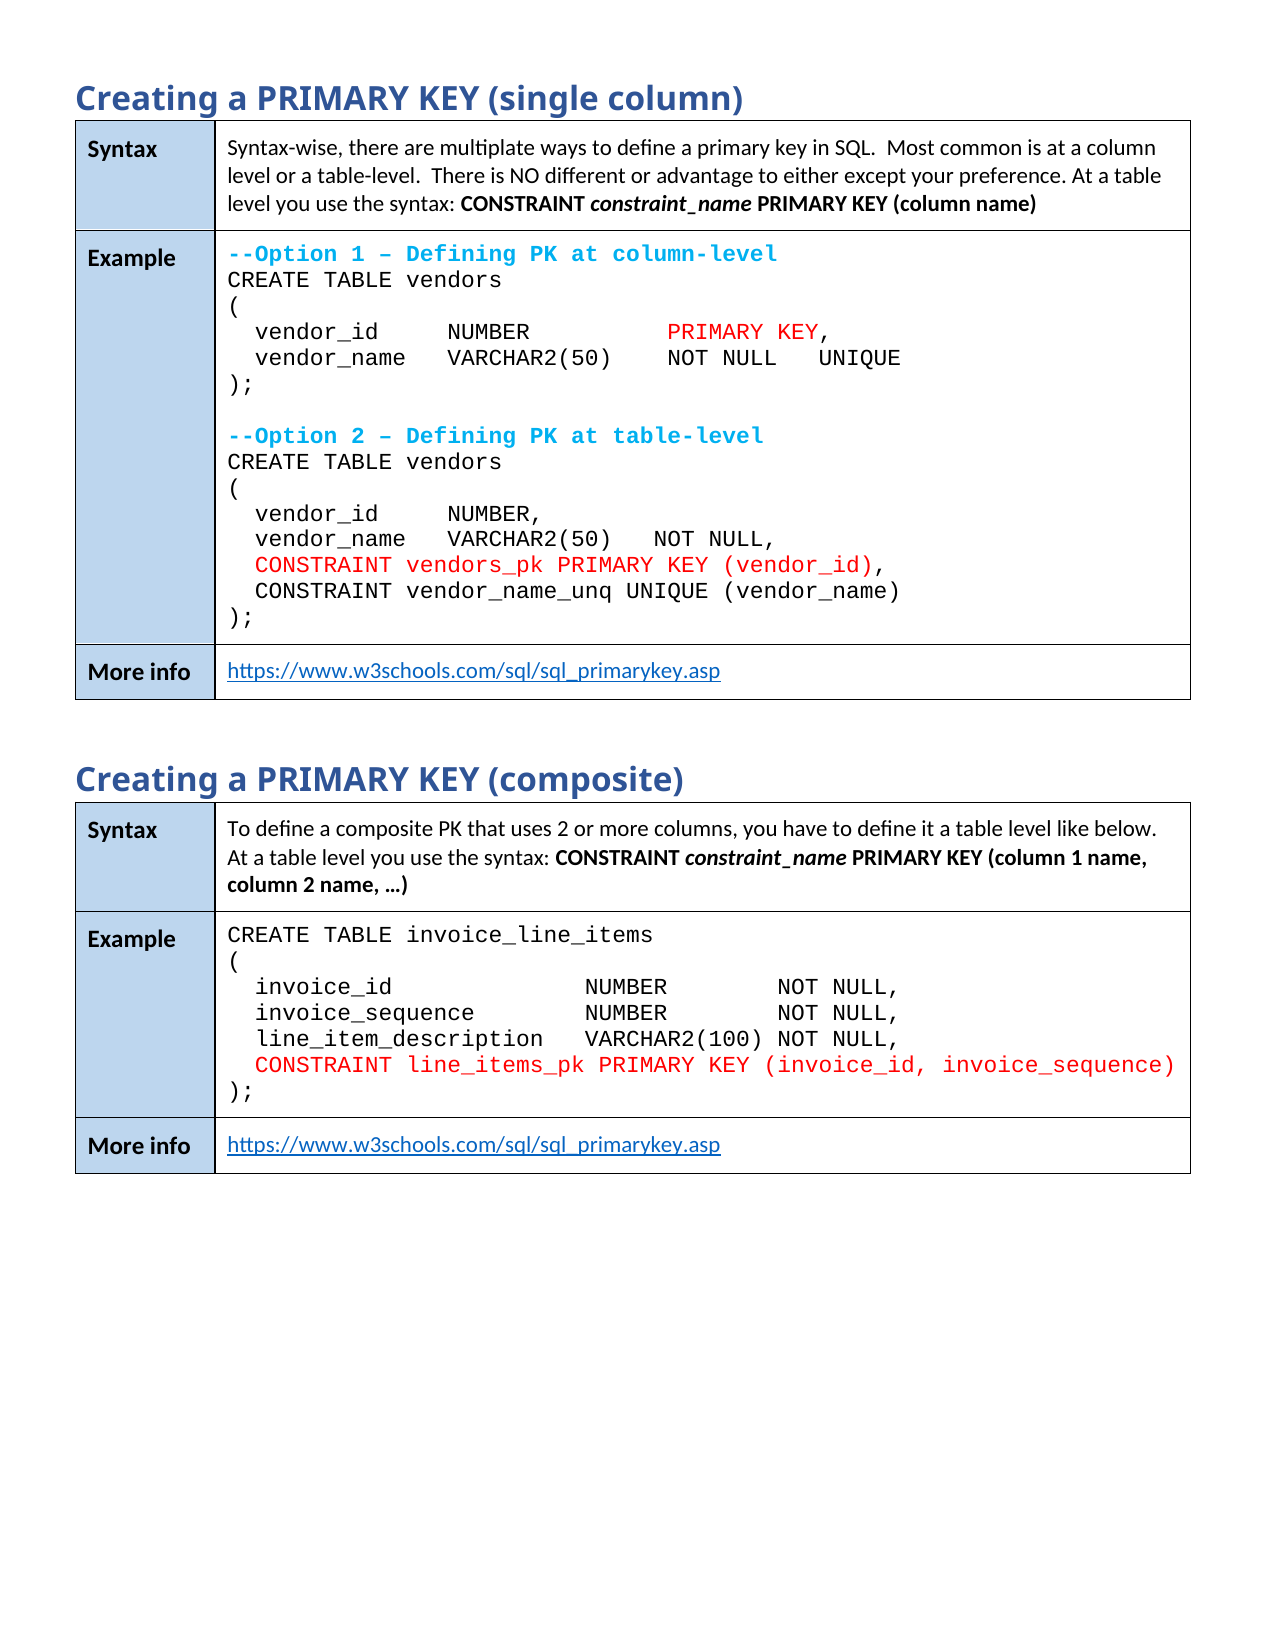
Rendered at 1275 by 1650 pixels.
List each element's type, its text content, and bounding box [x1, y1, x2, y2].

table_cell https://www.w3schools.com/sql/sql_primarykey.asp [216, 645, 1190, 699]
table_cell Example [76, 231, 214, 643]
table_cell Example [76, 912, 214, 1117]
table_header Syntax [76, 803, 214, 911]
table_cell CREATE TABLE invoice_line_items ( invoice_id NUMBER NOT NULL, invoice_sequence NUMBER NOT NULL, line_item_description VARCHAR2(100) NOT NULL, CONSTRAINT line_items_pk PRIMARY KEY (invoice_id, invoice_sequence) ); [216, 912, 1190, 1117]
table_cell More info [76, 645, 214, 699]
table_header To define a composite PK that uses 2 or more columns, you have to define it a table level like below. At a table level you use the syntax: CONSTRAINT constraint_name PRIMARY KEY (column 1 name, column 2 name, …) [216, 803, 1190, 911]
table_cell https://www.w3schools.com/sql/sql_primarykey.asp [216, 1118, 1190, 1173]
subtitle Creating a PRIMARY KEY (single column) [75, 75, 1191, 120]
table_header Syntax-wise, there are multiplate ways to define a primary key in SQL. Most common is at a column level or a table-level. There is NO different or advantage to either except your preference. At a table level you use the syntax: CONSTRAINT constraint_name PRIMARY KEY (column name) [216, 121, 1190, 229]
table_header Syntax [76, 121, 214, 229]
subtitle Creating a PRIMARY KEY (composite) [75, 756, 1191, 802]
table_cell --Option 1 – Defining PK at column-level CREATE TABLE vendors ( vendor_id NUMBER PRIMARY KEY, vendor_name VARCHAR2(50) NOT NULL UNIQUE ); --Option 2 – Defining PK at table-level CREATE TABLE vendors ( vendor_id NUMBER, vendor_name VARCHAR2(50) NOT NULL, CONSTRAINT vendors_pk PRIMARY KEY (vendor_id), CONSTRAINT vendor_name_unq UNIQUE (vendor_name) ); [216, 231, 1190, 643]
table_cell More info [76, 1118, 214, 1173]
